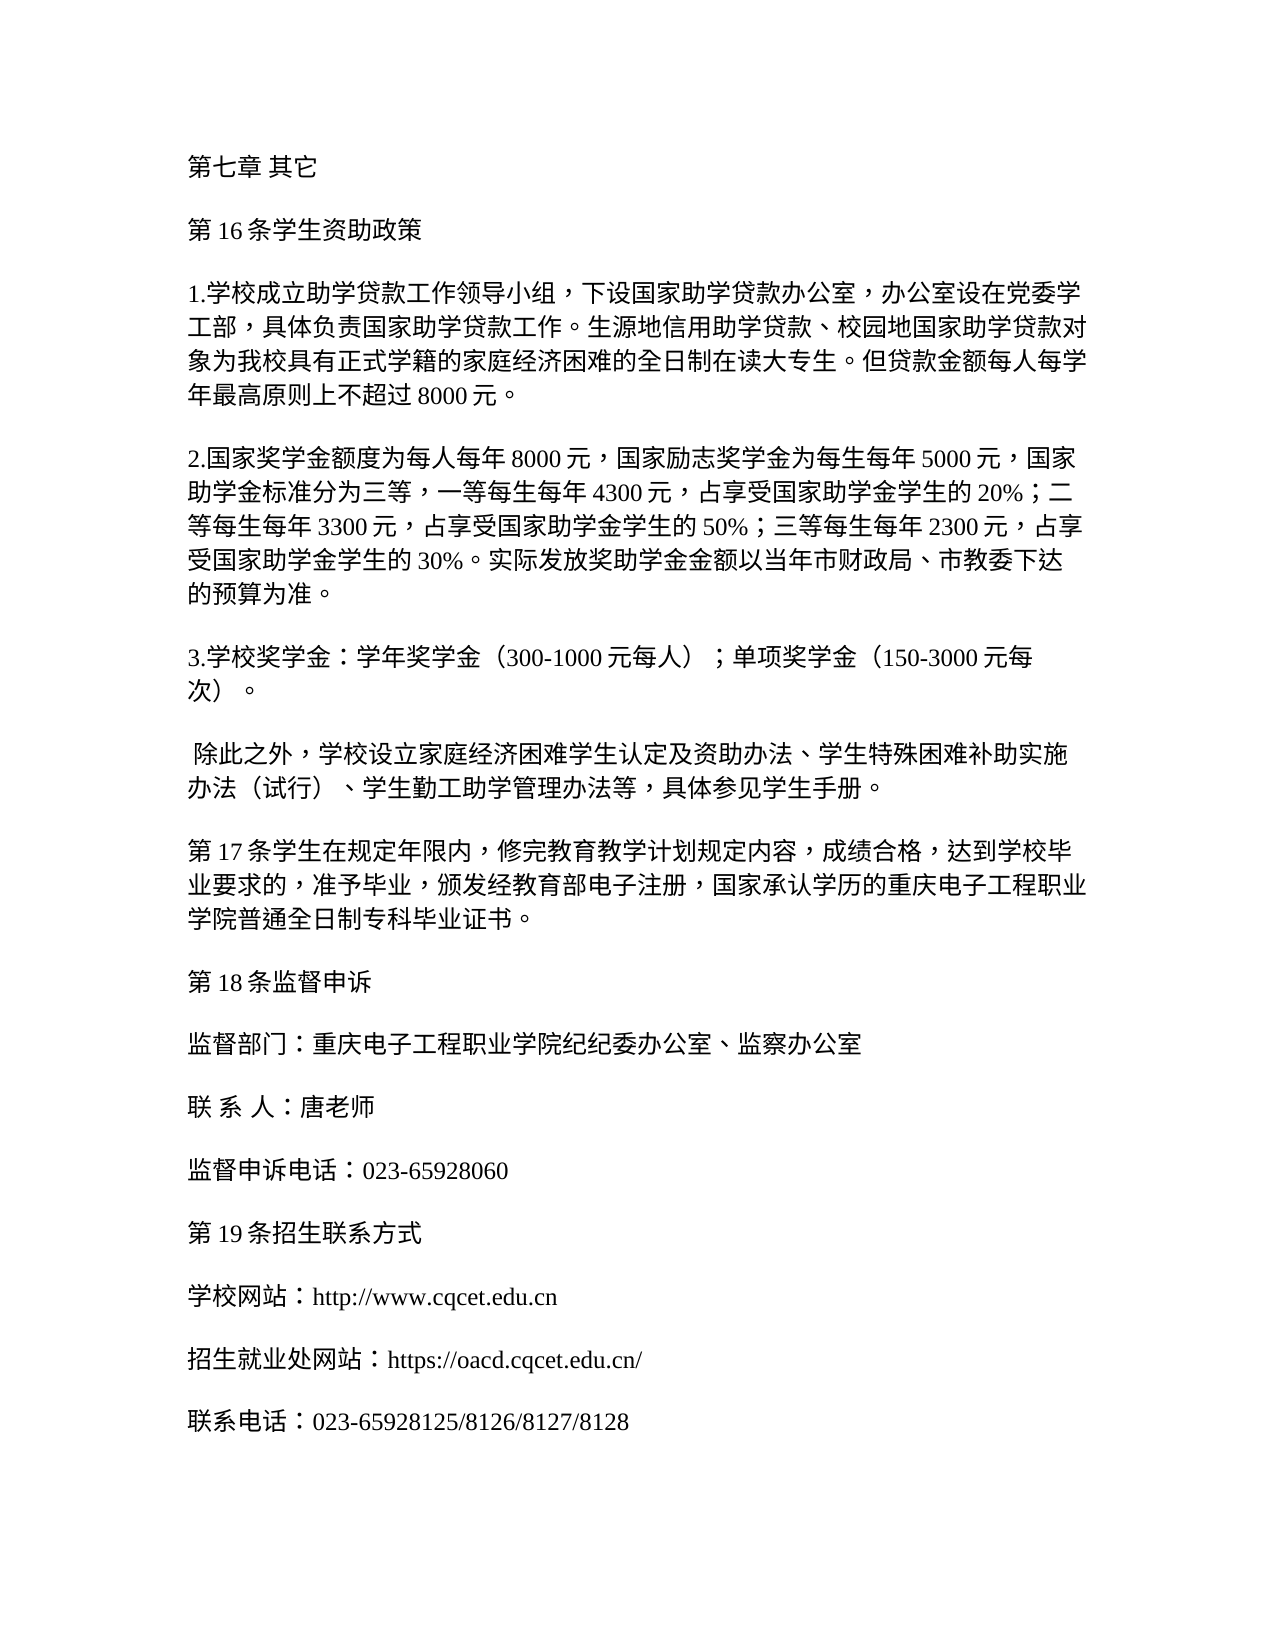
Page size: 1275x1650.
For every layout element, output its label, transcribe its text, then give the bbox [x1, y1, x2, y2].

text 联系电话：023-65928125/8126/8127/8128 [187, 1404, 1087, 1438]
text 除此之外，学校设立家庭经济困难学生认定及资助办法、学生特殊困难补助实施办法（试行）、学生勤工助学管理办法等，具体参见学生手册。 [187, 737, 1087, 805]
text 3.学校奖学金：学年奖学金（300-1000元每人）；单项奖学金（150-3000元每次）。 [187, 640, 1087, 708]
text 监督申诉电话：023-65928060 [187, 1153, 1087, 1187]
text 联 系 人：唐老师 [187, 1090, 1087, 1124]
text 第七章 其它 [187, 150, 1087, 184]
text 第18条监督申诉 [187, 964, 1087, 998]
text 监督部门：重庆电子工程职业学院纪纪委办公室、监察办公室 [187, 1027, 1087, 1061]
text 招生就业处网站：https://oacd.cqcet.edu.cn/ [187, 1341, 1087, 1375]
text 2.国家奖学金额度为每人每年8000元，国家励志奖学金为每生每年5000元，国家助学金标准分为三等，一等每生每年4300元，占享受国家助学金学生的20%；二等每生每年3300元，占享受国家助学金学生的50%；三等每生每年2300元，占享受国家助学金学生的30%。实际发放奖助学金金额以当年市财政局、市教委下达的预算为准。 [187, 441, 1087, 611]
text 第17条学生在规定年限内，修完教育教学计划规定内容，成绩合格，达到学校毕业要求的，准予毕业，颁发经教育部电子注册，国家承认学历的重庆电子工程职业学院普通全日制专科毕业证书。 [187, 833, 1087, 936]
text 第19条招生联系方式 [187, 1216, 1087, 1250]
text 1.学校成立助学贷款工作领导小组，下设国家助学贷款办公室，办公室设在党委学工部，具体负责国家助学贷款工作。生源地信用助学贷款、校园地国家助学贷款对象为我校具有正式学籍的家庭经济困难的全日制在读大专生。但贷款金额每人每学年最高原则上不超过8000元。 [187, 276, 1087, 412]
text 第16条学生资助政策 [187, 213, 1087, 247]
text 学校网站：http://www.cqcet.edu.cn [187, 1278, 1087, 1312]
